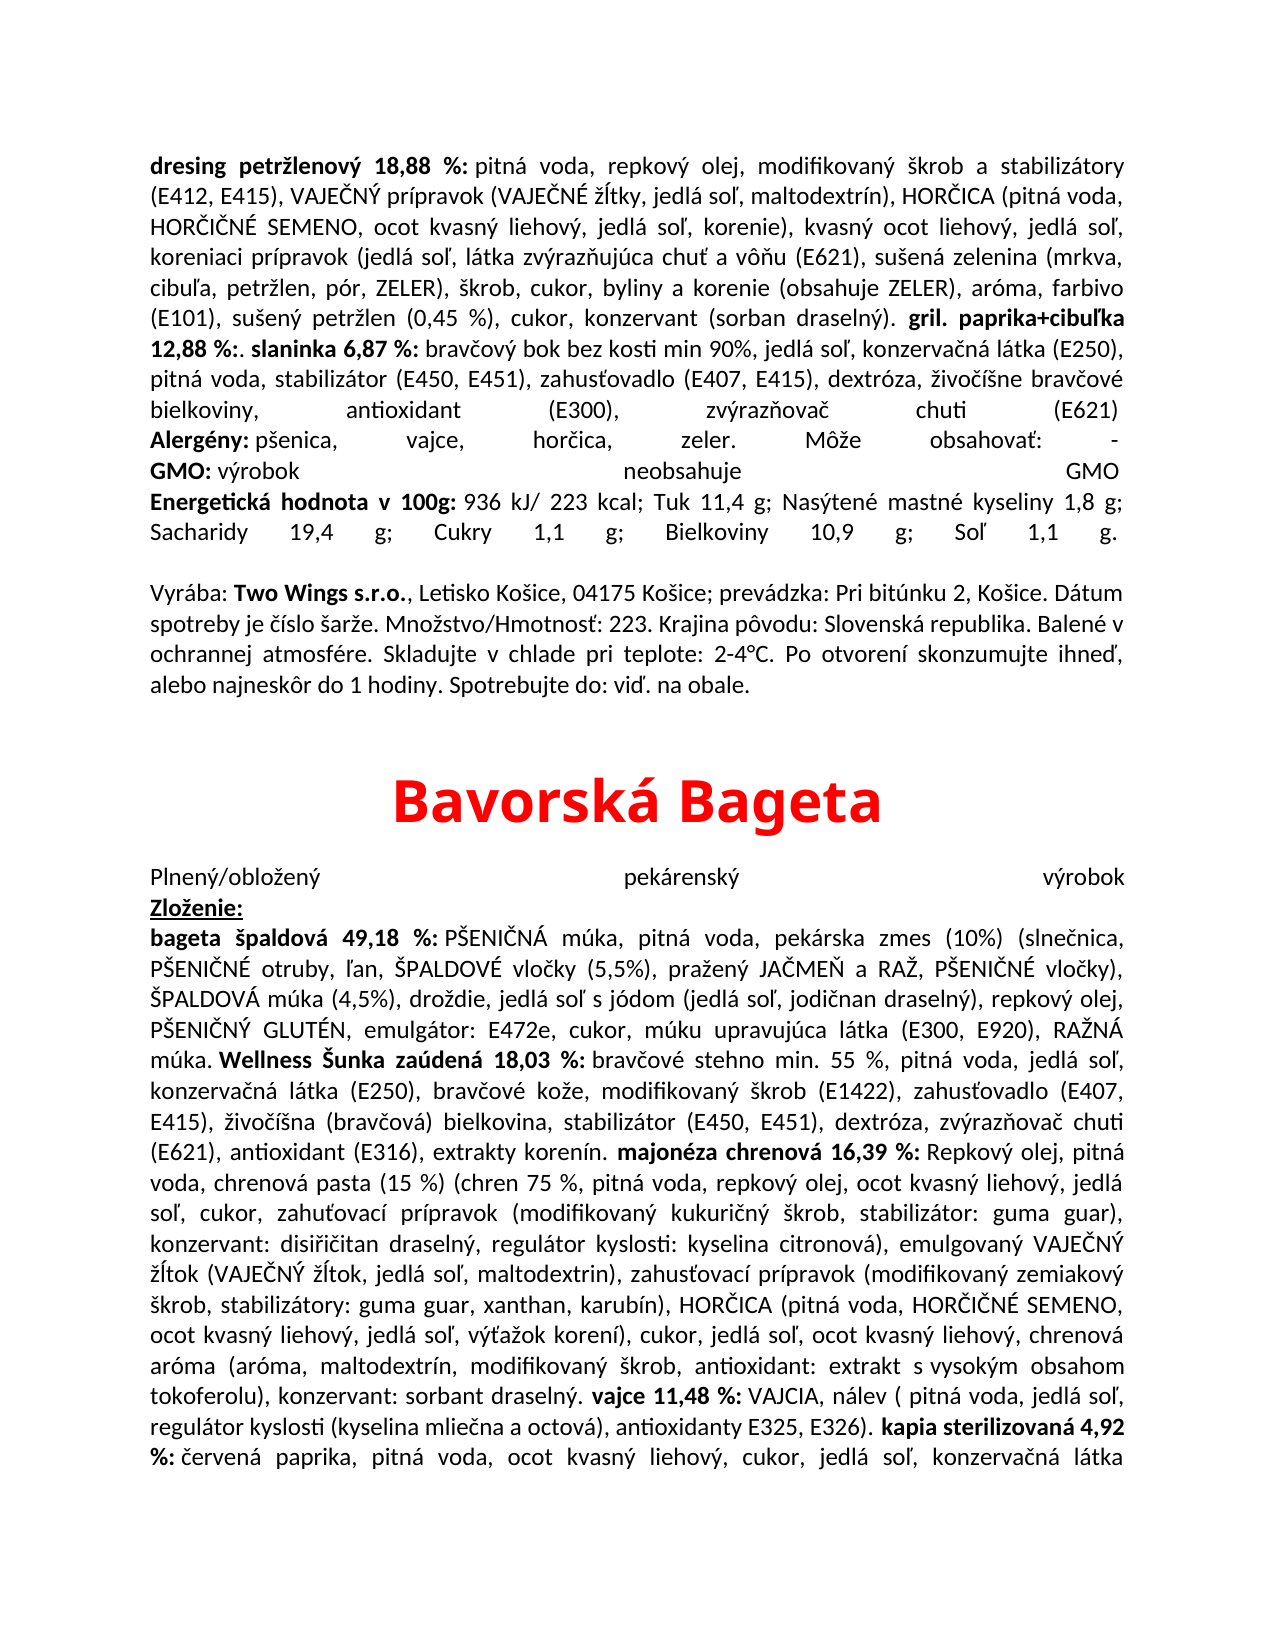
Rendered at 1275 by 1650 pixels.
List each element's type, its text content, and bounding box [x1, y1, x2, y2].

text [150, 840, 1125, 1472]
text Bavorská Bageta [150, 760, 1125, 840]
